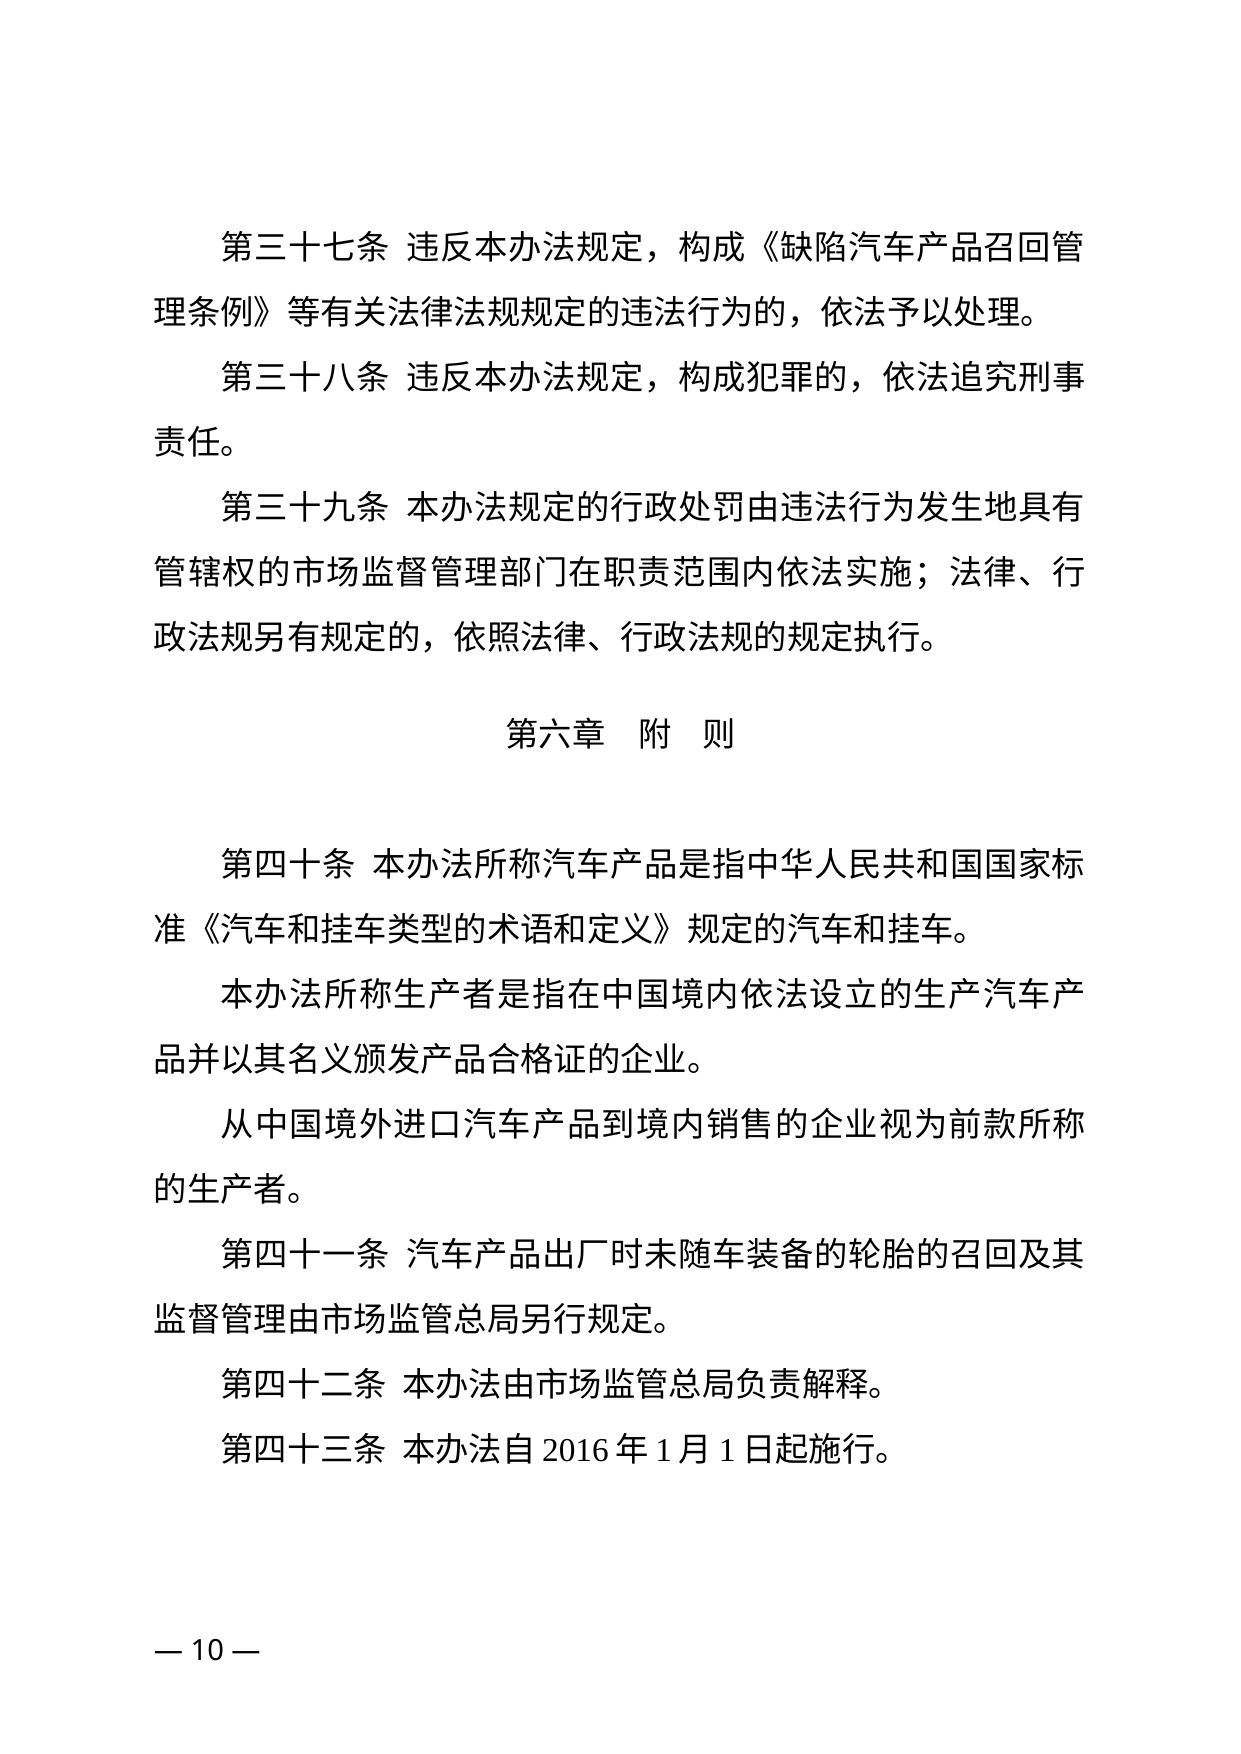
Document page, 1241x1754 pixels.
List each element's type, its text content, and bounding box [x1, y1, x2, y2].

text 第三十九条 本办法规定的行政处罚由违法行为发生地具有管辖权的市场监督管理部门在职责范围内依法实施；法律、行政法规另有规定的，依照法律、行政法规的规定执行。 [153, 472, 1087, 667]
text 第三十八条 违反本办法规定，构成犯罪的，依法追究刑事责任。 [153, 342, 1087, 472]
text 第四十一条 汽车产品出厂时未随车装备的轮胎的召回及其监督管理由市场监管总局另行规定。 [153, 1220, 1087, 1350]
text 从中国境外进口汽车产品到境内销售的企业视为前款所称的生产者。 [153, 1090, 1087, 1220]
text 第四十二条 本办法由市场监管总局负责解释。 [153, 1350, 1087, 1415]
text 第四十三条 本办法自2016年1月1日起施行。 [153, 1415, 1087, 1480]
text 本办法所称生产者是指在中国境内依法设立的生产汽车产品并以其名义颁发产品合格证的企业。 [153, 960, 1087, 1090]
text 第四十条 本办法所称汽车产品是指中华人民共和国国家标准《汽车和挂车类型的术语和定义》规定的汽车和挂车。 [153, 830, 1087, 960]
text 第三十七条 违反本办法规定，构成《缺陷汽车产品召回管理条例》等有关法律法规规定的违法行为的，依法予以处理。 [153, 212, 1087, 342]
text 第六章 附 则 [153, 700, 1087, 765]
